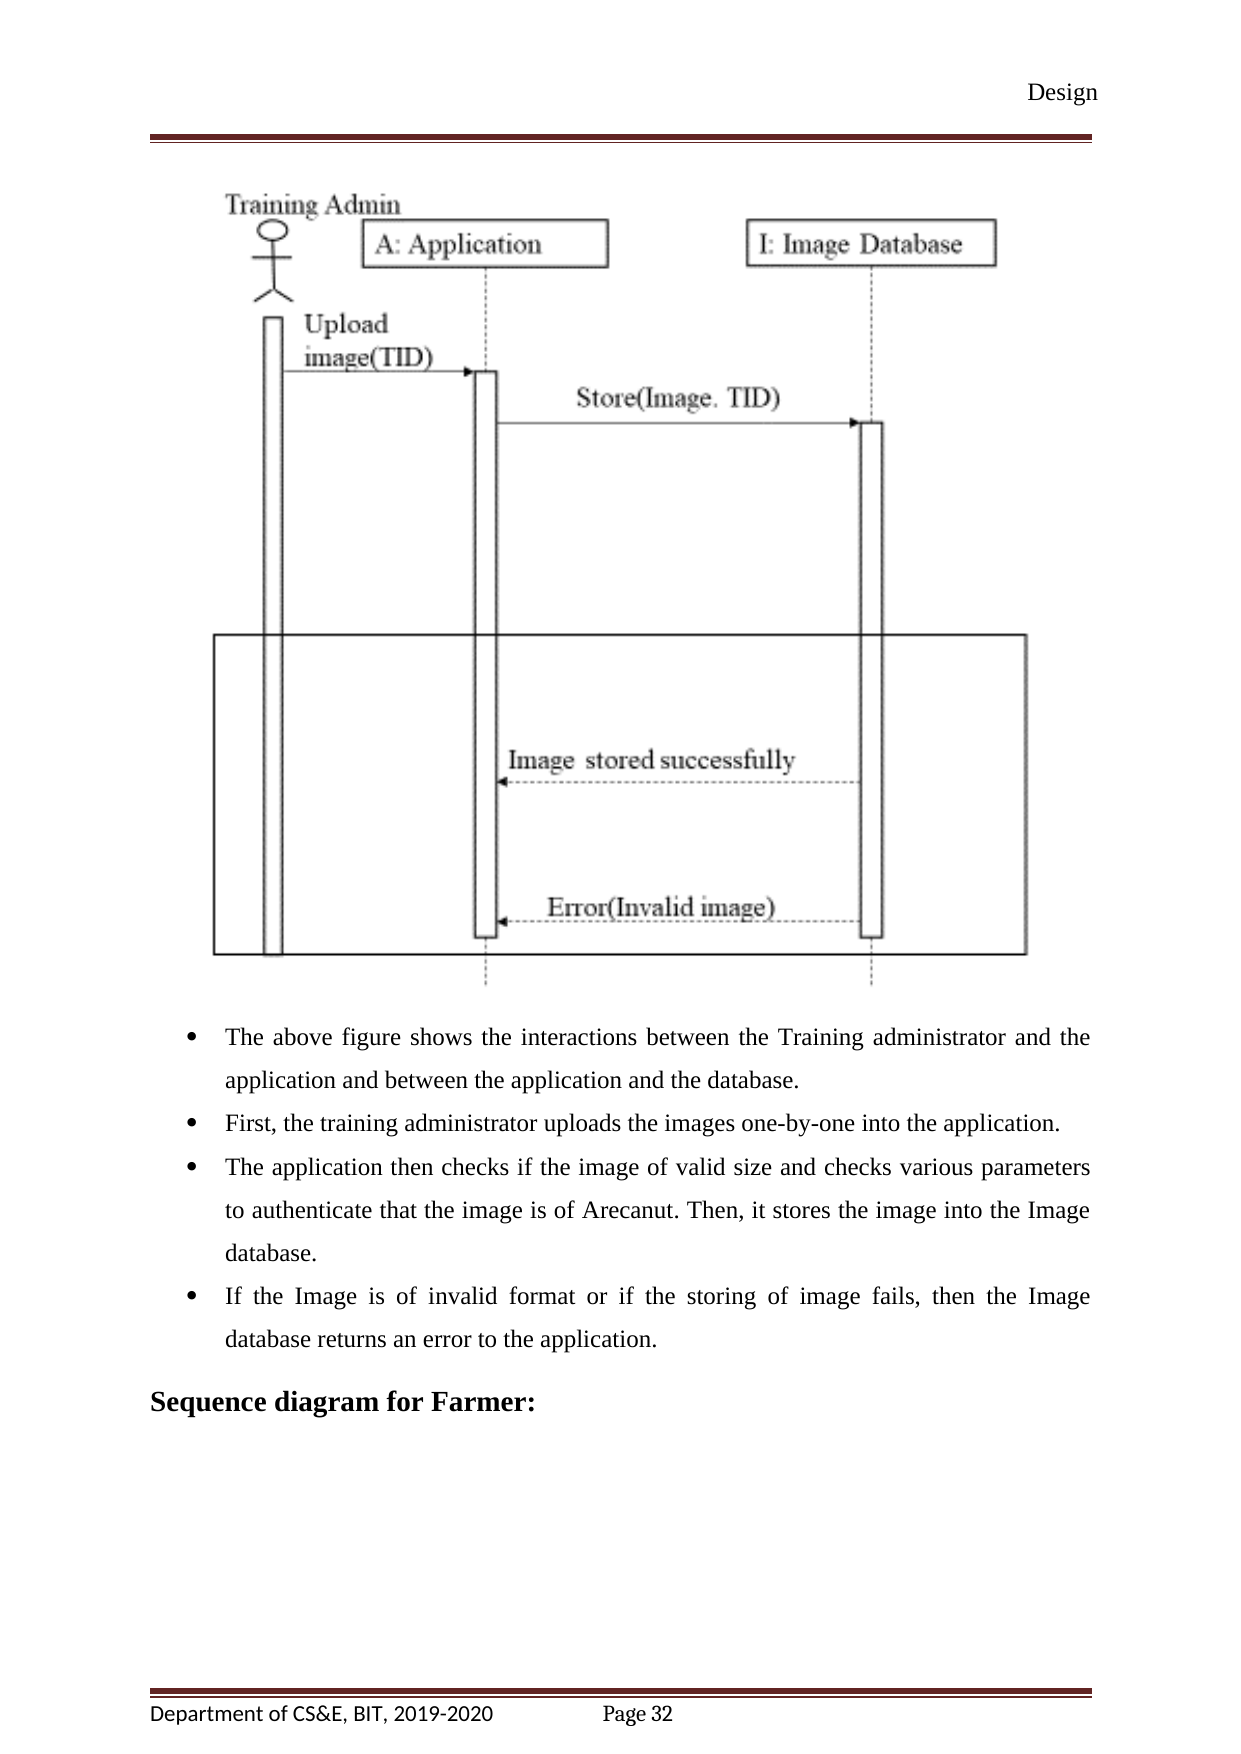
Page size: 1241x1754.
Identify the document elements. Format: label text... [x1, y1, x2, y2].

list The above figure shows the interactions between the Training administrator and the application and between the application and the database. [187, 1022, 1092, 1094]
text Sequence diagram for Farmer: [150, 1384, 1092, 1417]
list First, the training administrator uploads the images one-by-one into the application. [187, 1108, 1092, 1137]
picture [150, 169, 1047, 1010]
list The application then checks if the image of valid size and checks various parameters to authenticate that the image is of Arecanut. Then, it stores the image into the Image database. [187, 1152, 1092, 1267]
list If the Image is of invalid format or if the storing of image fails, then the Image database returns an error to the application. [187, 1281, 1092, 1353]
